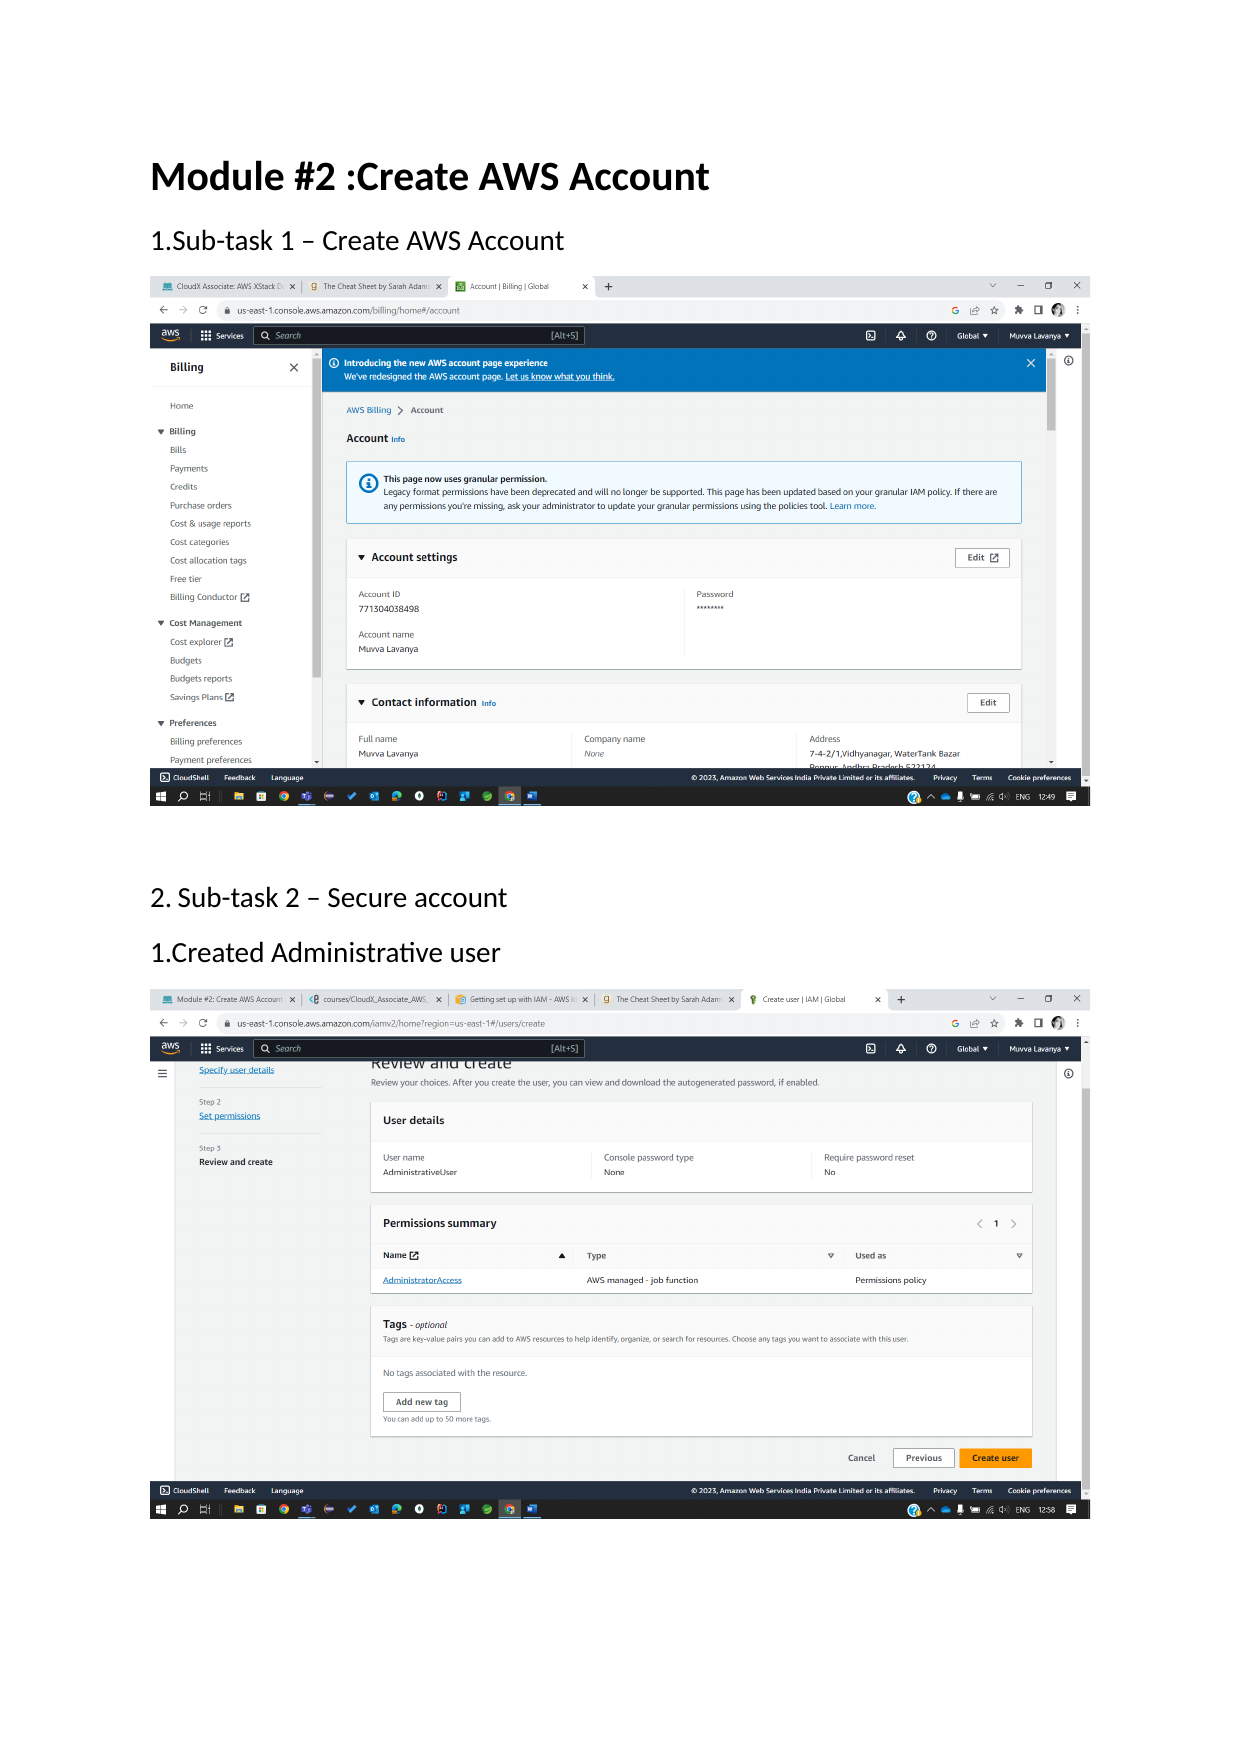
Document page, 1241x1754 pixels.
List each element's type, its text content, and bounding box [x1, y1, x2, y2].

text Module #2 :Create AWS Account [150, 150, 1090, 201]
text 1.Created Administrative user [150, 934, 1090, 970]
text 2. Sub-task 2 – Secure account [150, 879, 1090, 915]
text 1.Sub-task 1 – Create AWS Account [150, 222, 1090, 257]
picture [150, 989, 1091, 1519]
picture [150, 276, 1091, 806]
